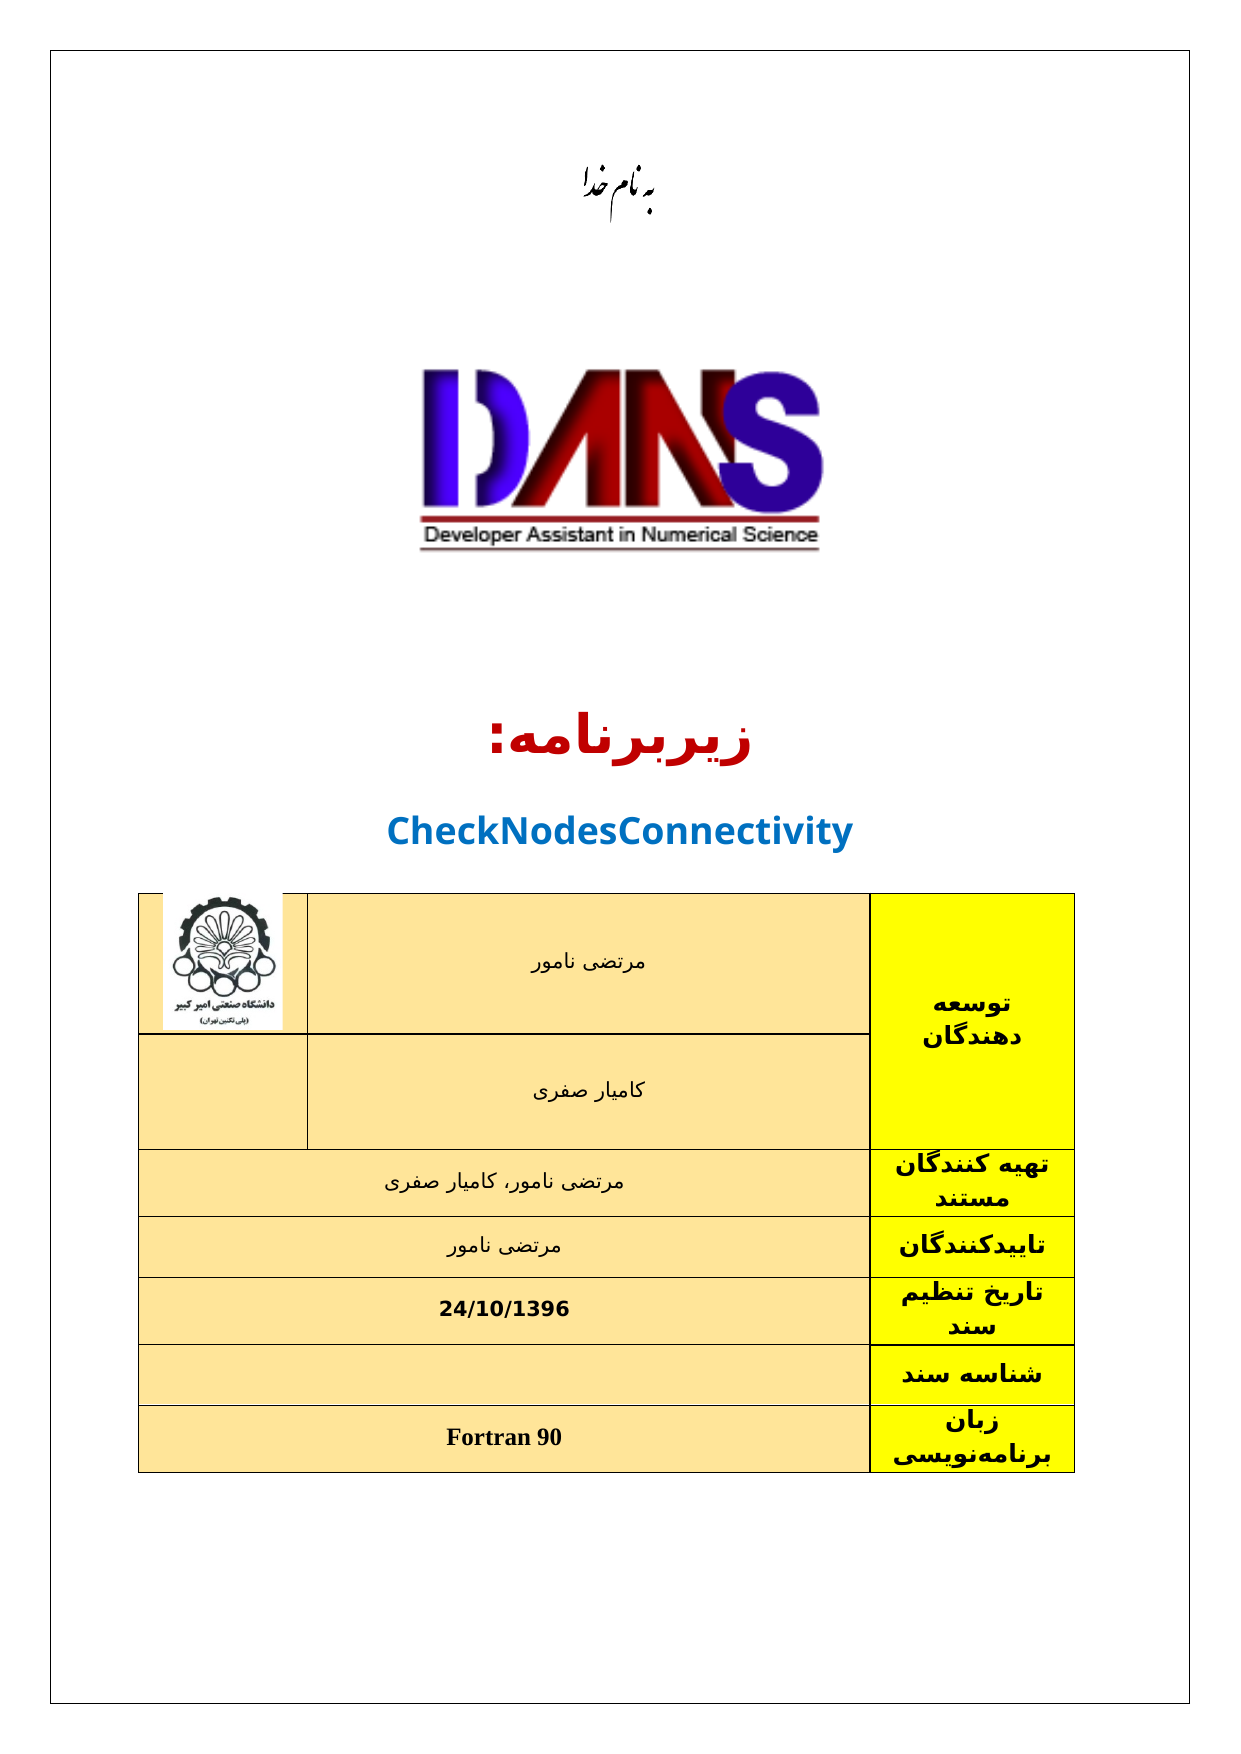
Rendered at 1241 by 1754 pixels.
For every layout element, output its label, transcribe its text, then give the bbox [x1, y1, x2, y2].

table_cell زبان برنامه‌نویسی [871, 1406, 1074, 1472]
table_cell [139, 1345, 869, 1404]
table_cell 24/10/1396 [139, 1278, 869, 1344]
picture [399, 356, 841, 572]
table_cell تاریخ تنظیم سند [871, 1278, 1074, 1344]
table_cell مرتضی نامور، کامیار صفری [139, 1150, 869, 1216]
table_cell کامیار صفری [308, 1035, 869, 1149]
table_cell Fortran 90 [139, 1406, 869, 1472]
table_header توسعه دهندگان [871, 894, 1074, 1149]
text زیربرنامه: [150, 703, 1090, 766]
table_cell تهیه کنندگان مستند [871, 1150, 1074, 1216]
picture [163, 893, 283, 1030]
picture [573, 150, 667, 226]
table_cell [139, 1035, 307, 1149]
table_cell شناسه سند [871, 1346, 1074, 1404]
table_header مرتضی نامور [308, 894, 869, 1033]
table_cell تاییدکنندگان [871, 1217, 1074, 1277]
table_header [139, 894, 307, 1033]
table_cell مرتضی نامور [139, 1217, 869, 1277]
text CheckNodesConnectivity [150, 805, 1090, 856]
